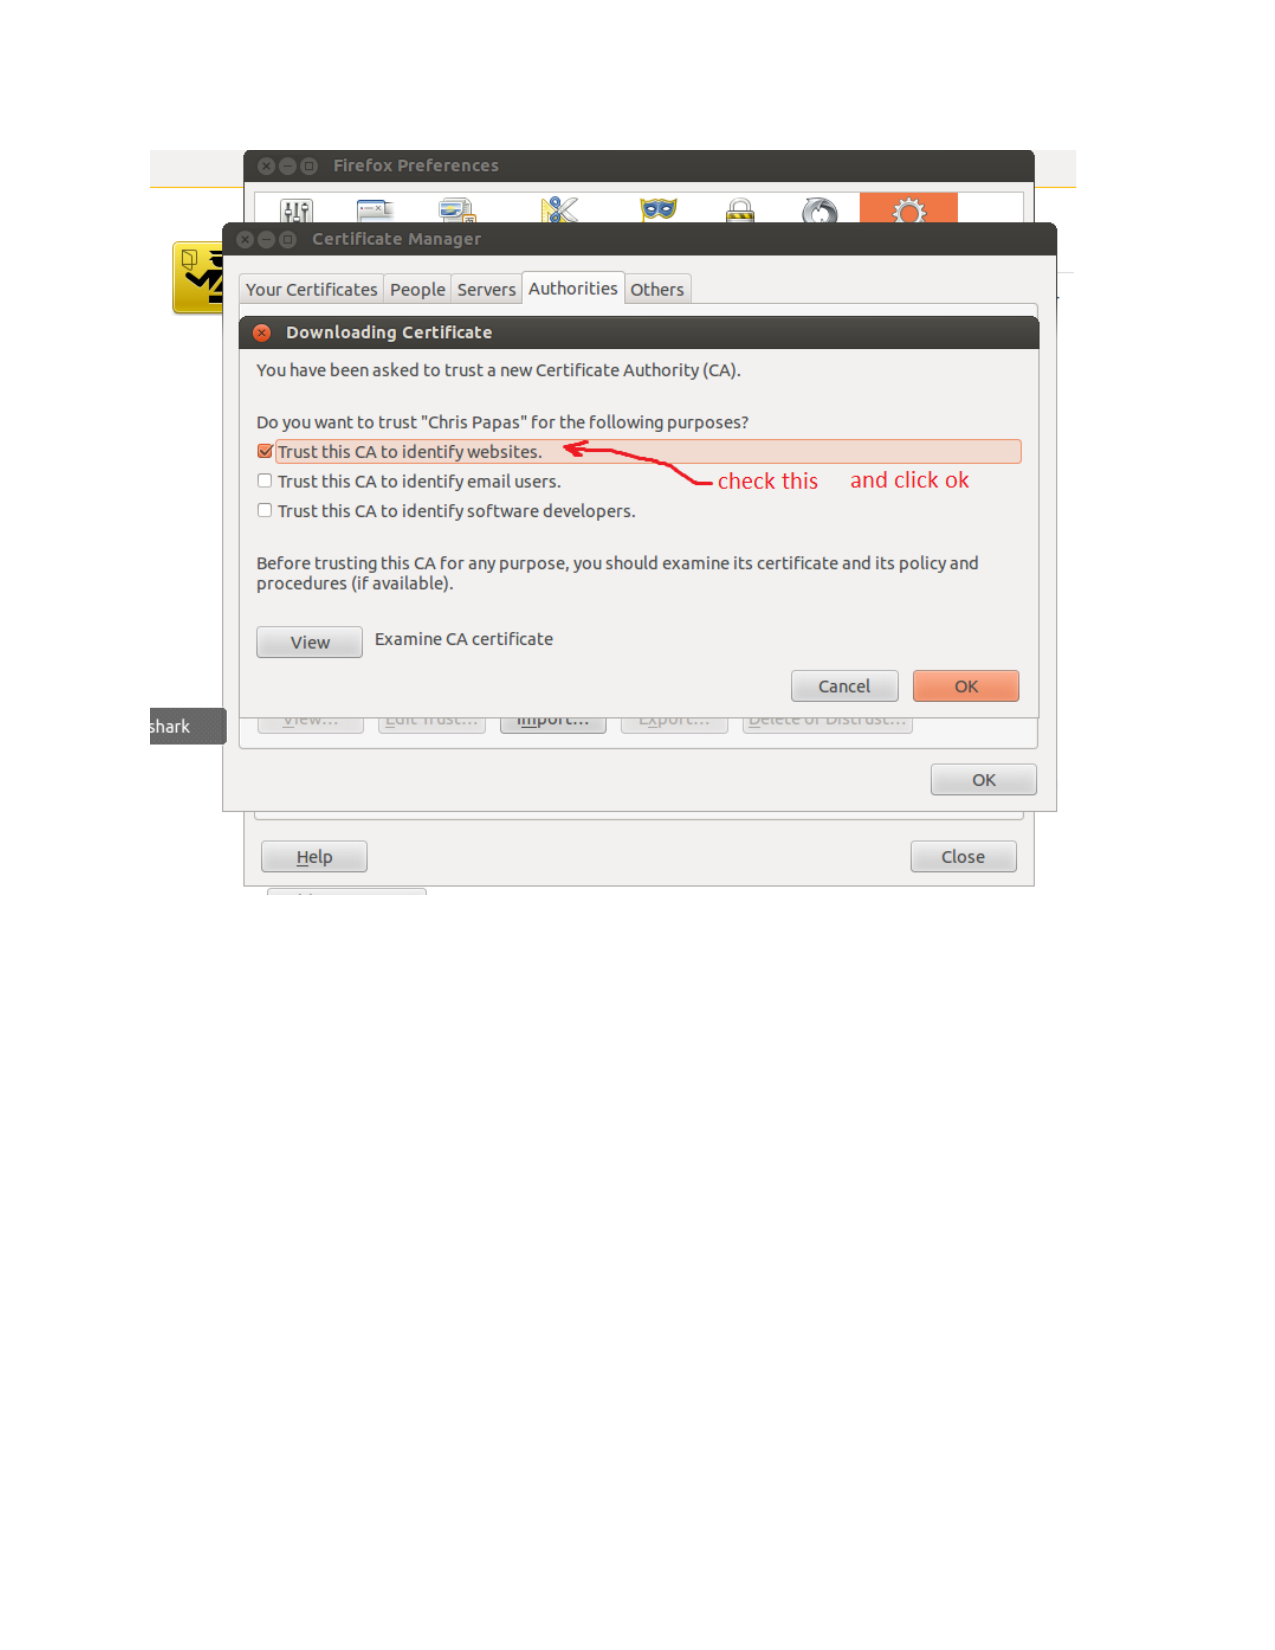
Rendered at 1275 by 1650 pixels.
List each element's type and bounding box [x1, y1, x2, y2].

picture [150, 150, 1125, 895]
